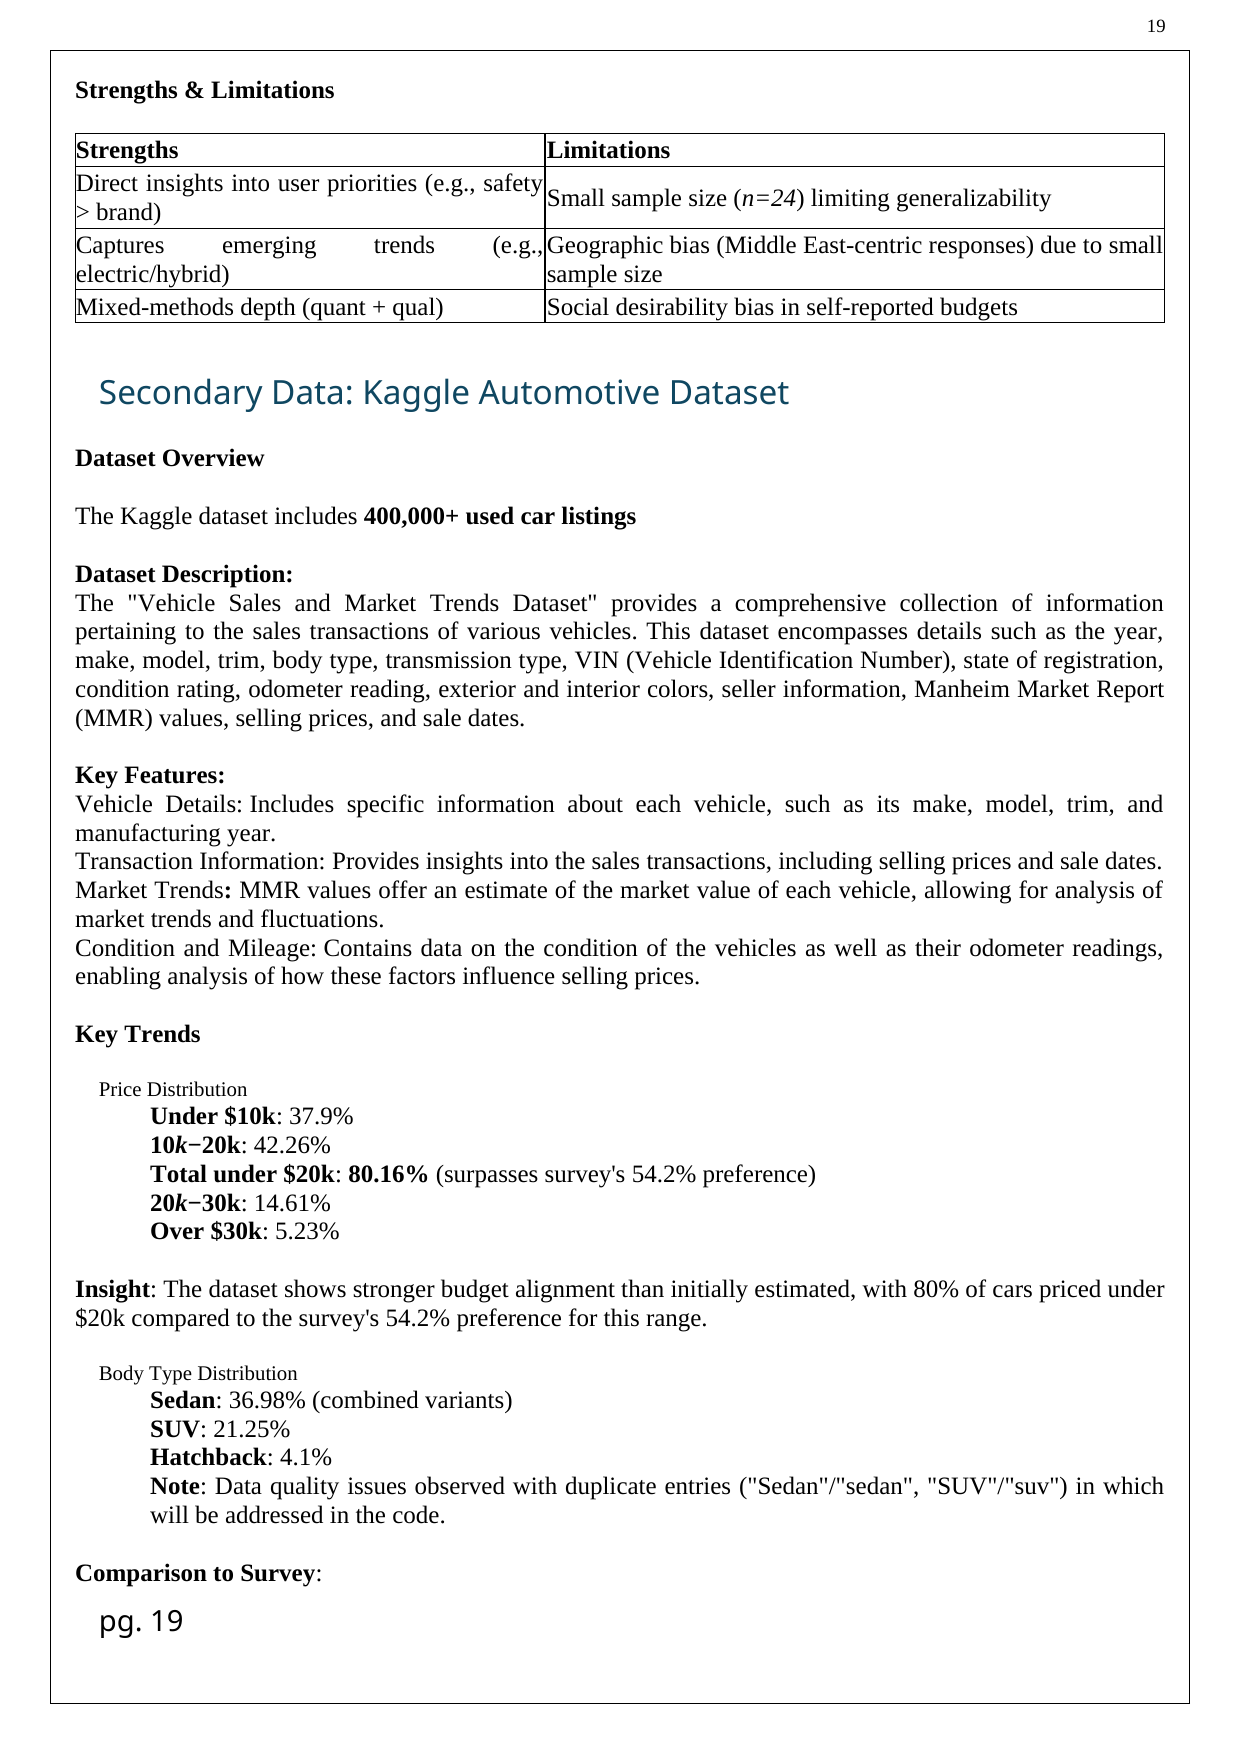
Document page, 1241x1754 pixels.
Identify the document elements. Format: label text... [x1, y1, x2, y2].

text Key Trends [75, 1019, 1165, 1048]
text Total under $20k: 80.16% (surpasses survey's 54.2% preference) [150, 1159, 1165, 1188]
text Hatchback: 4.1% [150, 1442, 1165, 1471]
text Price Distribution [75, 1077, 1165, 1101]
text The Kaggle dataset includes 400,000+ used car listings [75, 501, 1165, 530]
text Dataset Overview [75, 443, 1165, 472]
text Transaction Information: Provides insights into the sales transactions, including selling prices and sale dates. [75, 846, 1165, 875]
text Sedan: 36.98% (combined variants) [150, 1385, 1165, 1414]
text 10k−20k: 42.26% [150, 1130, 1165, 1159]
text Condition and Mileage: Contains data on the condition of the vehicles as well as their odometer readings, enabling analysis of how these factors influence selling prices. [75, 933, 1165, 990]
text Market Trends: MMR values offer an estimate of the market value of each vehicle, allowing for analysis of market trends and fluctuations. [75, 875, 1165, 933]
text Key Features: [75, 760, 1165, 789]
text Insight: The dataset shows stronger budget alignment than initially estimated, with 80% of cars priced under $20k compared to the survey's 54.2% preference for this range. [75, 1274, 1165, 1332]
subtitle Secondary Data: Kaggle Automotive Dataset [75, 368, 1165, 414]
text The "Vehicle Sales and Market Trends Dataset" provides a comprehensive collection of information pertaining to the sales transactions of various vehicles. This dataset encompasses details such as the year, make, model, trim, body type, transmission type, VIN (Vehicle Identification Number), state of registration, condition rating, odometer reading, exterior and interior colors, seller information, Manheim Market Report (MMR) values, selling prices, and sale dates. [75, 588, 1165, 731]
table_cell Small sample size (n=24) limiting generalizability [546, 167, 1164, 227]
text Under $10k: 37.9% [150, 1101, 1165, 1130]
text Strengths & Limitations [75, 75, 1165, 104]
text Vehicle Details: Includes specific information about each vehicle, such as its make, model, trim, and manufacturing year. [75, 789, 1165, 846]
text Dataset Description: [75, 559, 1165, 588]
text Note: Data quality issues observed with duplicate entries ("Sedan"/"sedan", "SUV"/"suv") in which will be addressed in the code. [150, 1471, 1165, 1529]
text Body Type Distribution [75, 1361, 1165, 1385]
text Comparison to Survey: [75, 1558, 1165, 1587]
text 20k−30k: 14.61% [150, 1188, 1165, 1216]
text Over $30k: 5.23% [150, 1216, 1165, 1245]
text SUV: 21.25% [150, 1414, 1165, 1442]
